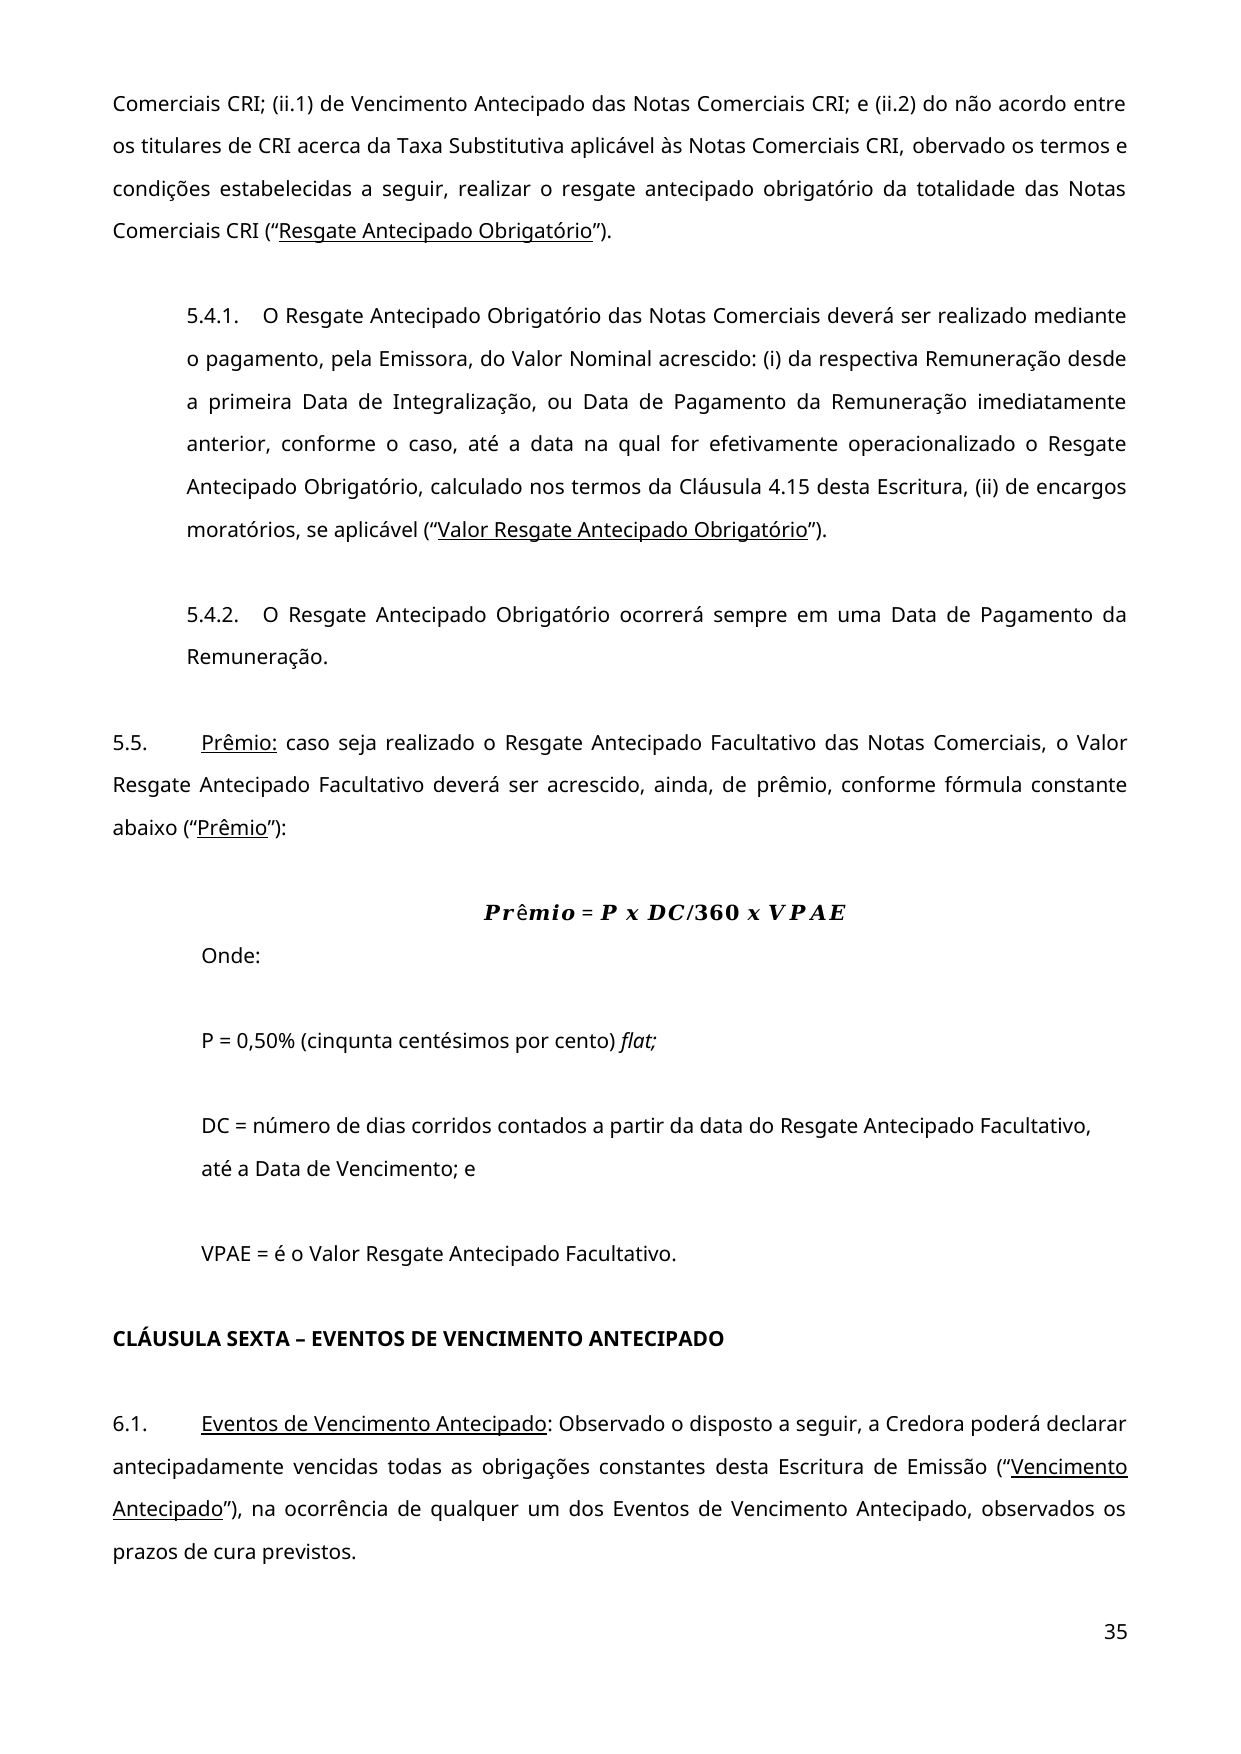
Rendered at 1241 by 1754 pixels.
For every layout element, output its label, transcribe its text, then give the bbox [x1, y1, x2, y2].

text Onde: [201, 941, 1128, 969]
text P = 0,50% (cinqunta centésimos por cento) flat; [201, 1026, 1128, 1054]
list Prêmio: caso seja realizado o Resgate Antecipado Facultativo das Notas Comerciais, o Valor Resgate Antecipado Facultativo deverá ser acrescido, ainda, de prêmio, conforme fórmula constante abaixo (“Prêmio”): [112, 728, 1128, 841]
list O Resgate Antecipado Obrigatório ocorrerá sempre em uma Data de Pagamento da Remuneração. [186, 600, 1128, 671]
text 𝑷𝒓ê𝒎𝒊𝒐 = 𝑷 𝒙 𝑫𝑪/𝟑𝟔𝟎 𝒙 𝑽𝑷𝑨𝑬 [201, 898, 1128, 927]
list O Resgate Antecipado Obrigatório das Notas Comerciais deverá ser realizado mediante o pagamento, pela Emissora, do Valor Nominal acrescido: (i) da respectiva Remuneração desde a primeira Data de Integralização, ou Data de Pagamento da Remuneração imediatamente anterior, conforme o caso, até a data na qual for efetivamente operacionalizado o Resgate Antecipado Obrigatório, calculado nos termos da Cláusula 4.15 desta Escritura, (ii) de encargos moratórios, se aplicável (“Valor Resgate Antecipado Obrigatório”). [186, 302, 1128, 543]
list Eventos de Vencimento Antecipado: Observado o disposto a seguir, a Credora poderá declarar antecipadamente vencidas todas as obrigações constantes desta Escritura de Emissão (“Vencimento Antecipado”), na ocorrência de qualquer um dos Eventos de Vencimento Antecipado, observados os prazos de cura previstos. [112, 1409, 1128, 1566]
text DC = número de dias corridos contados a partir da data do Resgate Antecipado Facultativo, até a Data de Vencimento; e [201, 1111, 1128, 1182]
text VPAE = é o Valor Resgate Antecipado Facultativo. [201, 1239, 1128, 1267]
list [112, 89, 1128, 245]
list CLÁUSULA SEXTA – EVENTOS DE VENCIMENTO ANTECIPADO [75, 1324, 1128, 1353]
